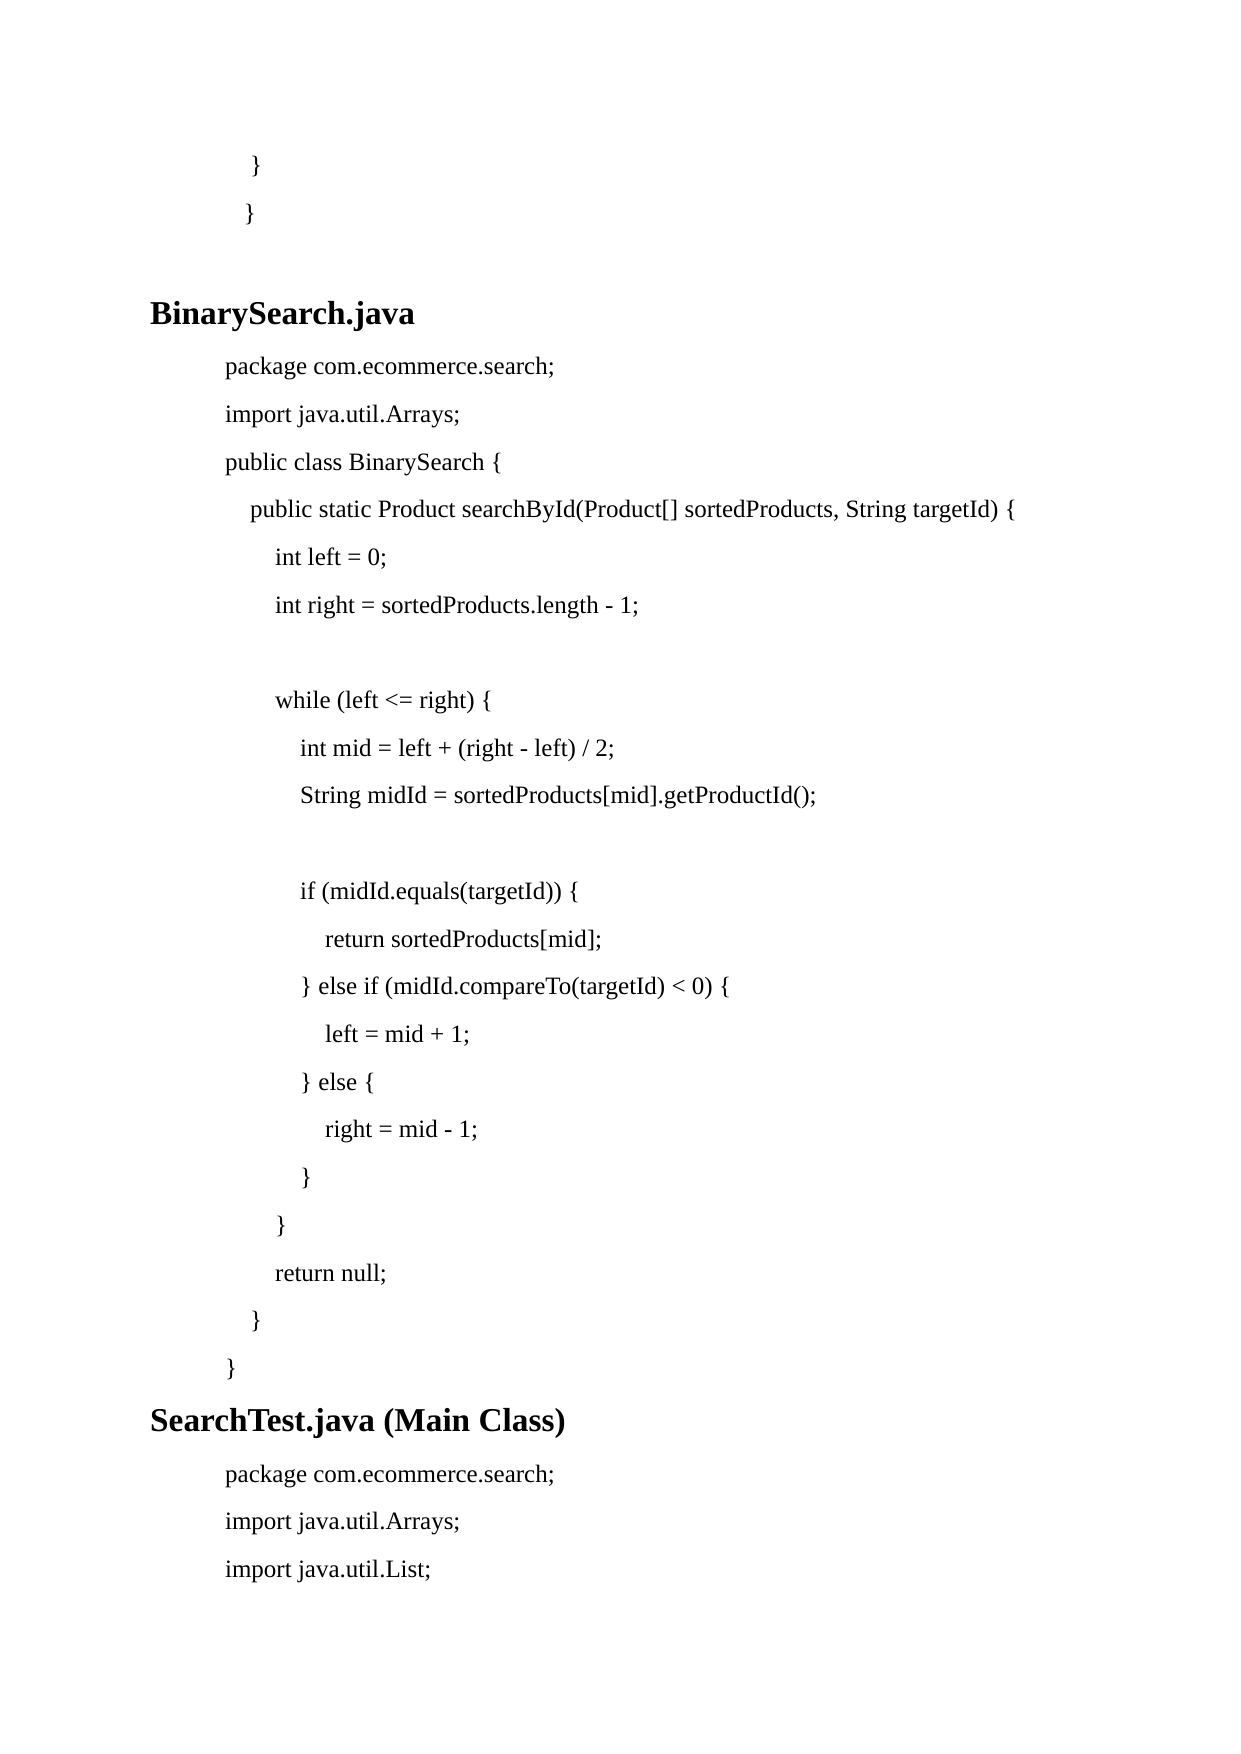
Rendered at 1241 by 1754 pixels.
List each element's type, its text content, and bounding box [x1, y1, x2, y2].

text BinarySearch.java [150, 293, 1090, 331]
text int left = 0; [225, 542, 1090, 571]
text } [225, 150, 1090, 179]
text } else if (midId.compareTo(targetId) < 0) { [225, 971, 1090, 1000]
text return null; [225, 1258, 1090, 1286]
text String midId = sortedProducts[mid].getProductId(); [225, 781, 1090, 809]
text if (midId.equals(targetId)) { [225, 876, 1090, 905]
text public class BinarySearch { [225, 447, 1090, 475]
text left = mid + 1; [225, 1019, 1090, 1048]
text int mid = left + (right - left) / 2; [225, 733, 1090, 762]
text public static Product searchById(Product[] sortedProducts, String targetId) { [225, 494, 1090, 523]
text import java.util.Arrays; [225, 1506, 1090, 1535]
text SearchTest.java (Main Class) [150, 1401, 1090, 1439]
text right = mid - 1; [225, 1114, 1090, 1143]
text } [150, 198, 1090, 226]
text } [225, 1162, 1090, 1191]
text package com.ecommerce.search; [225, 351, 1090, 380]
text import java.util.List; [225, 1554, 1090, 1583]
text } [225, 1305, 1090, 1334]
text import java.util.Arrays; [225, 399, 1090, 428]
text return sortedProducts[mid]; [225, 924, 1090, 952]
text package com.ecommerce.search; [225, 1459, 1090, 1487]
text int right = sortedProducts.length - 1; [225, 590, 1090, 618]
text } [225, 1353, 1090, 1382]
text } [225, 1210, 1090, 1239]
text } else { [225, 1067, 1090, 1096]
text while (left <= right) { [225, 685, 1090, 714]
